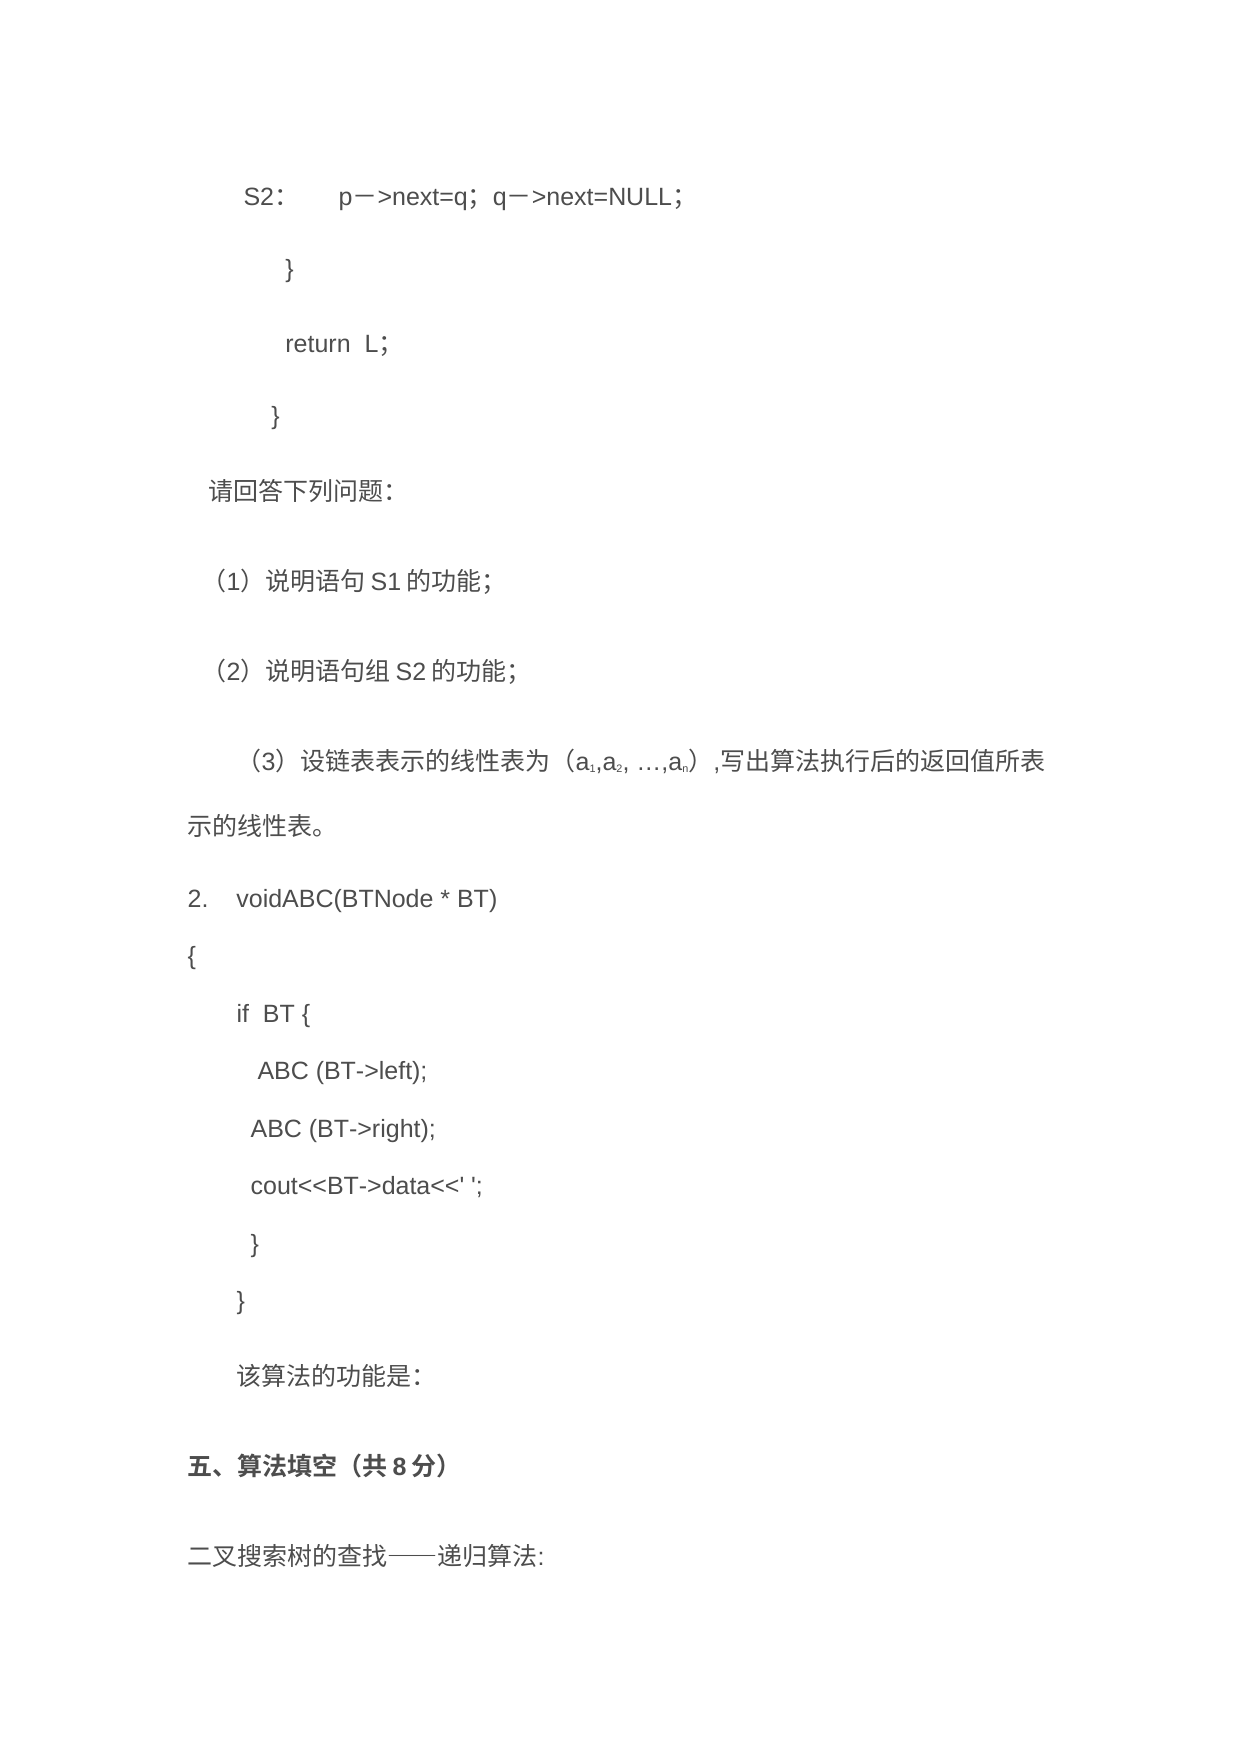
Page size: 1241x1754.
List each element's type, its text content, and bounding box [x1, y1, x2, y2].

text ABC (BT->right); [187, 1112, 1053, 1144]
text 2. voidABC(BTNode * BT) [187, 882, 1053, 914]
text （3）设链表表示的线性表为（a1,a2, …,an）,写出算法执行后的返回值所表示的线性表。 [187, 727, 1053, 857]
text 二叉搜索树的查找——递归算法: [187, 1522, 1053, 1587]
text { [187, 939, 1053, 972]
text cout<<BT->data<<' '; [187, 1169, 1053, 1202]
text if BT { [187, 997, 1053, 1029]
text （1）说明语句S1的功能； [187, 547, 1053, 612]
text return L； [187, 309, 1053, 374]
text } [187, 1284, 1053, 1317]
text ABC (BT->left); [187, 1054, 1053, 1087]
text 该算法的功能是： [187, 1342, 1053, 1407]
text S2： p－>next=q；q－>next=NULL； [187, 162, 1053, 227]
text } [187, 1227, 1053, 1259]
text 请回答下列问题： [187, 457, 1053, 522]
text } [187, 399, 1053, 432]
text 五、算法填空（共8分） [187, 1432, 1053, 1497]
text （2）说明语句组S2的功能； [187, 637, 1053, 702]
text } [187, 252, 1053, 284]
